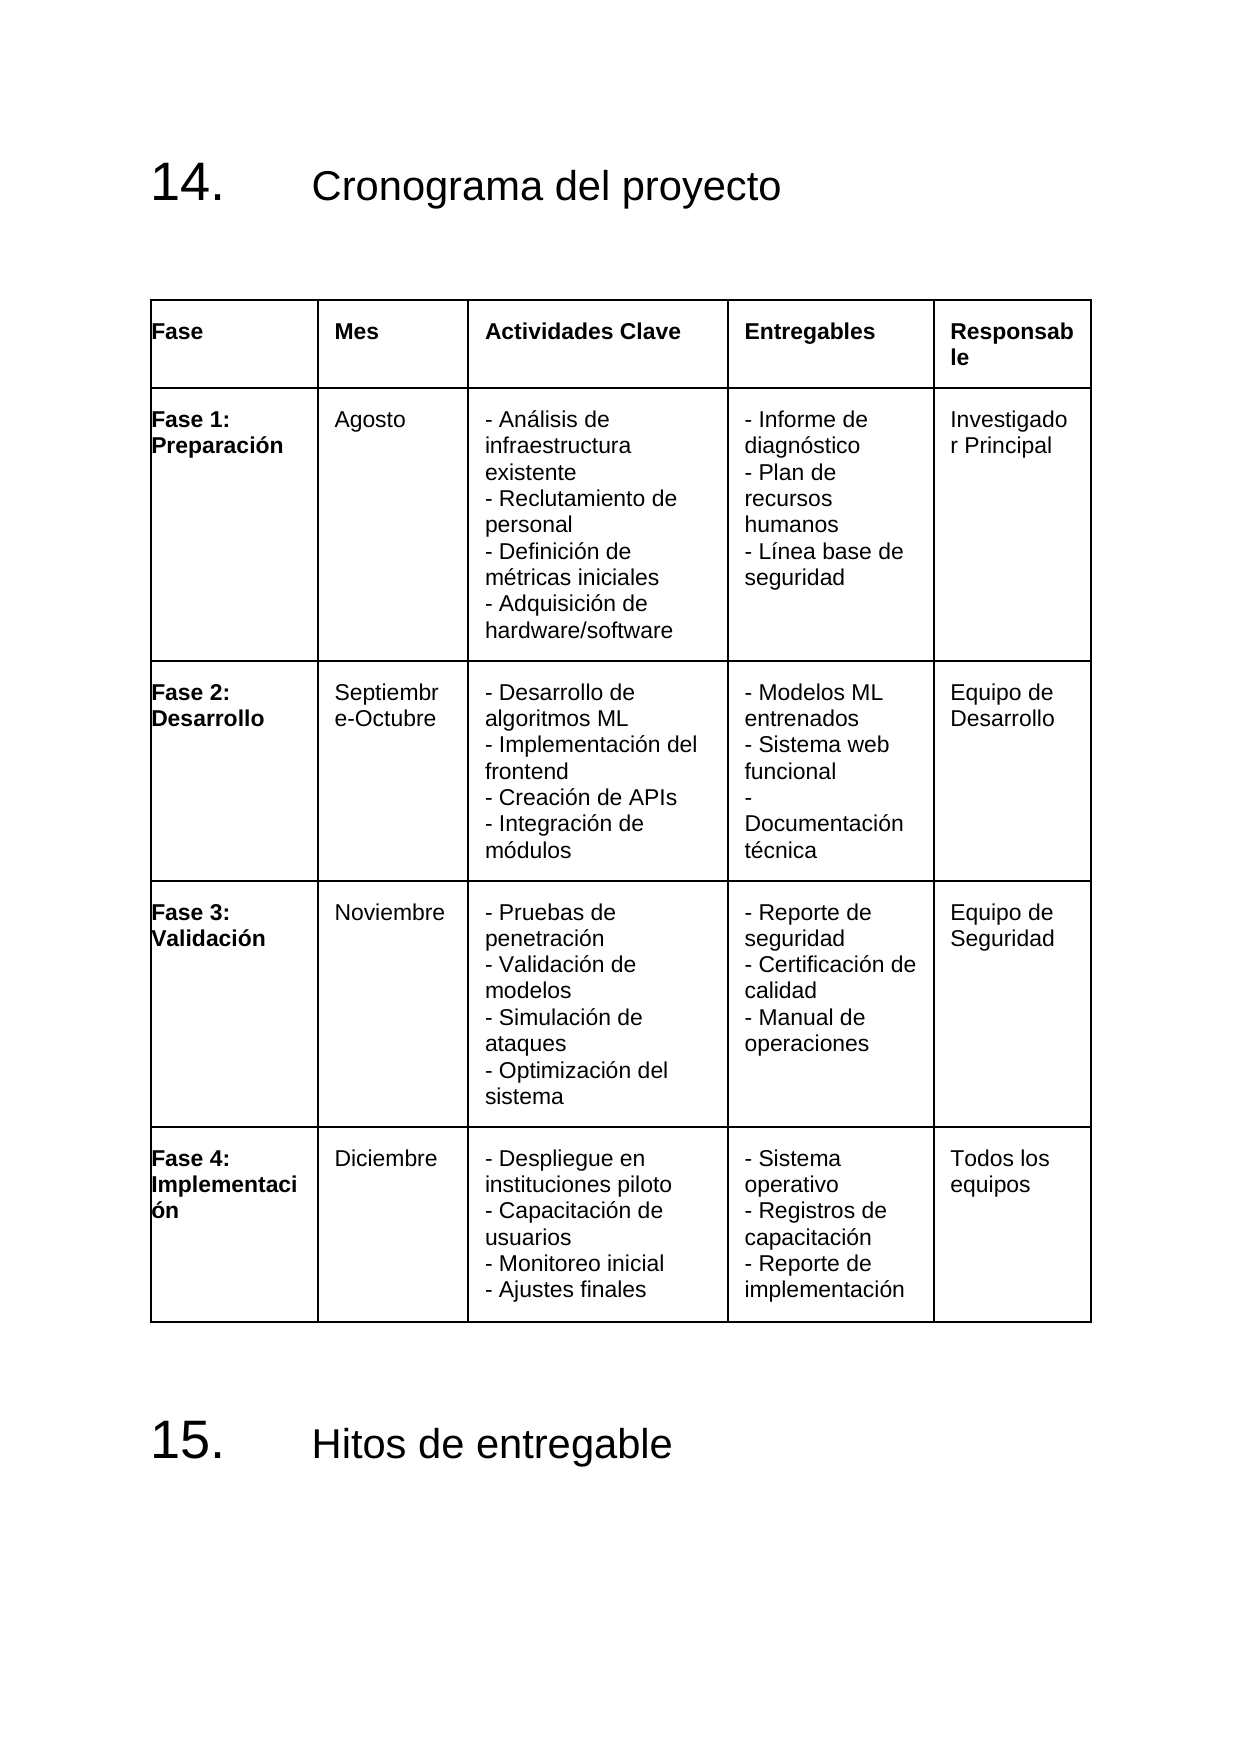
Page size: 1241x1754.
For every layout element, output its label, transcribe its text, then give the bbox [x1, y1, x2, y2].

table_cell Todos los equipos [935, 1128, 1090, 1321]
table_cell Equipo de Seguridad [935, 882, 1090, 1126]
table_cell Diciembre [319, 1128, 467, 1321]
table_cell Agosto [319, 389, 467, 660]
table_header Responsable [935, 301, 1090, 387]
table_cell Septiembre-Octubre [319, 662, 467, 880]
table_header Mes [319, 301, 467, 387]
table_cell Noviembre [319, 882, 467, 1126]
table_cell - Reporte de seguridad - Certificación de calidad - Manual de operaciones [729, 882, 933, 1126]
table_cell Equipo de Desarrollo [935, 662, 1090, 880]
table_cell - Pruebas de penetración - Validación de modelos - Simulación de ataques - Optimización del sistema [469, 882, 727, 1126]
subtitle Cronograma del proyecto [150, 150, 1090, 212]
table_cell - Despliegue en instituciones piloto - Capacitación de usuarios - Monitoreo inicial - Ajustes finales [469, 1128, 727, 1321]
table_cell Fase 2: Desarrollo [152, 662, 317, 880]
table_header Actividades Clave [469, 301, 727, 387]
table_cell - Análisis de infraestructura existente - Reclutamiento de personal - Definición de métricas iniciales - Adquisición de hardware/software [469, 389, 727, 660]
subtitle Hitos de entregable [150, 1408, 1090, 1470]
table_cell Fase 4: Implementación [152, 1128, 317, 1321]
table_cell - Informe de diagnóstico - Plan de recursos humanos - Línea base de seguridad [729, 389, 933, 660]
table_cell - Desarrollo de algoritmos ML - Implementación del frontend - Creación de APIs - Integración de módulos [469, 662, 727, 880]
table_header Entregables [729, 301, 933, 387]
table_cell Investigador Principal [935, 389, 1090, 660]
table_cell Fase 1: Preparación [152, 389, 317, 660]
table_cell - Sistema operativo - Registros de capacitación - Reporte de implementación [729, 1128, 933, 1321]
table_cell - Modelos ML entrenados - Sistema web funcional - Documentación técnica [729, 662, 933, 880]
table_header Fase [152, 301, 317, 387]
table_cell Fase 3: Validación [152, 882, 317, 1126]
